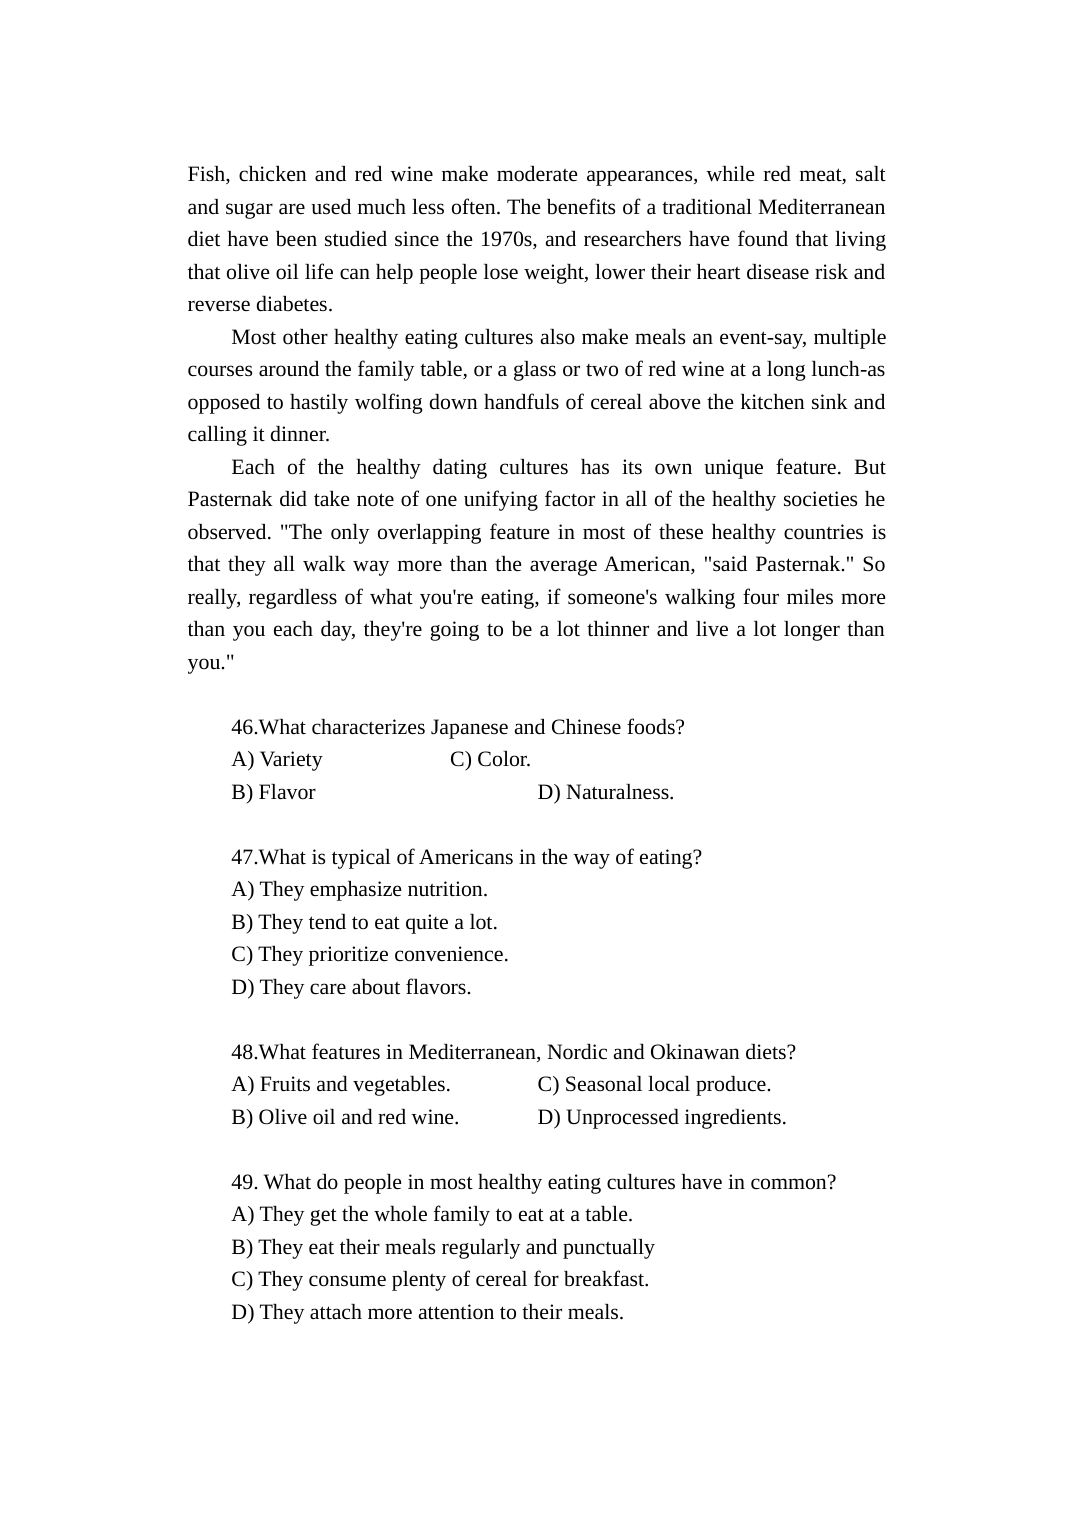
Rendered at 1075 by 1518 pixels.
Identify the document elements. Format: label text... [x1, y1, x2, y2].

text D) They attach more attention to their meals. [187, 1295, 887, 1328]
text 46.What characterizes Japanese and Chinese foods? [187, 710, 887, 743]
text 47.What is typical of Americans in the way of eating? [187, 840, 887, 873]
text 49. What do people in most healthy eating cultures have in common? [187, 1165, 887, 1198]
text D) They care about flavors. [187, 970, 887, 1003]
text 48.What features in Mediterranean, Nordic and Okinawan diets? [187, 1035, 887, 1068]
text B) They eat their meals regularly and punctually [187, 1230, 887, 1263]
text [187, 158, 887, 320]
text B) Flavor D) Naturalness. [187, 775, 887, 808]
text B) They tend to eat quite a lot. [187, 905, 887, 938]
text C) They prioritize convenience. [187, 938, 887, 970]
text B) Olive oil and red wine. D) Unprocessed ingredients. [187, 1100, 887, 1133]
text C) They consume plenty of cereal for breakfast. [187, 1263, 887, 1295]
text A) Variety C) Color. [187, 743, 887, 775]
text Most other healthy eating cultures also make meals an event-say, multiple courses around the family table, or a glass or two of red wine at a long lunch-as opposed to hastily wolfing down handfuls of cereal above the kitchen sink and calling it dinner. [187, 320, 887, 450]
text A) They get the whole family to eat at a table. [187, 1198, 887, 1230]
text A) They emphasize nutrition. [187, 873, 887, 905]
text A) Fruits and vegetables. C) Seasonal local produce. [187, 1068, 887, 1100]
text Each of the healthy dating cultures has its own unique feature. But Pasternak did take note of one unifying factor in all of the healthy societies he observed. "The only overlapping feature in most of these healthy countries is that they all walk way more than the average American, "said Pasternak." So really, regardless of what you're eating, if someone's walking four miles more than you each day, they're going to be a lot thinner and live a lot longer than you." [187, 450, 887, 678]
